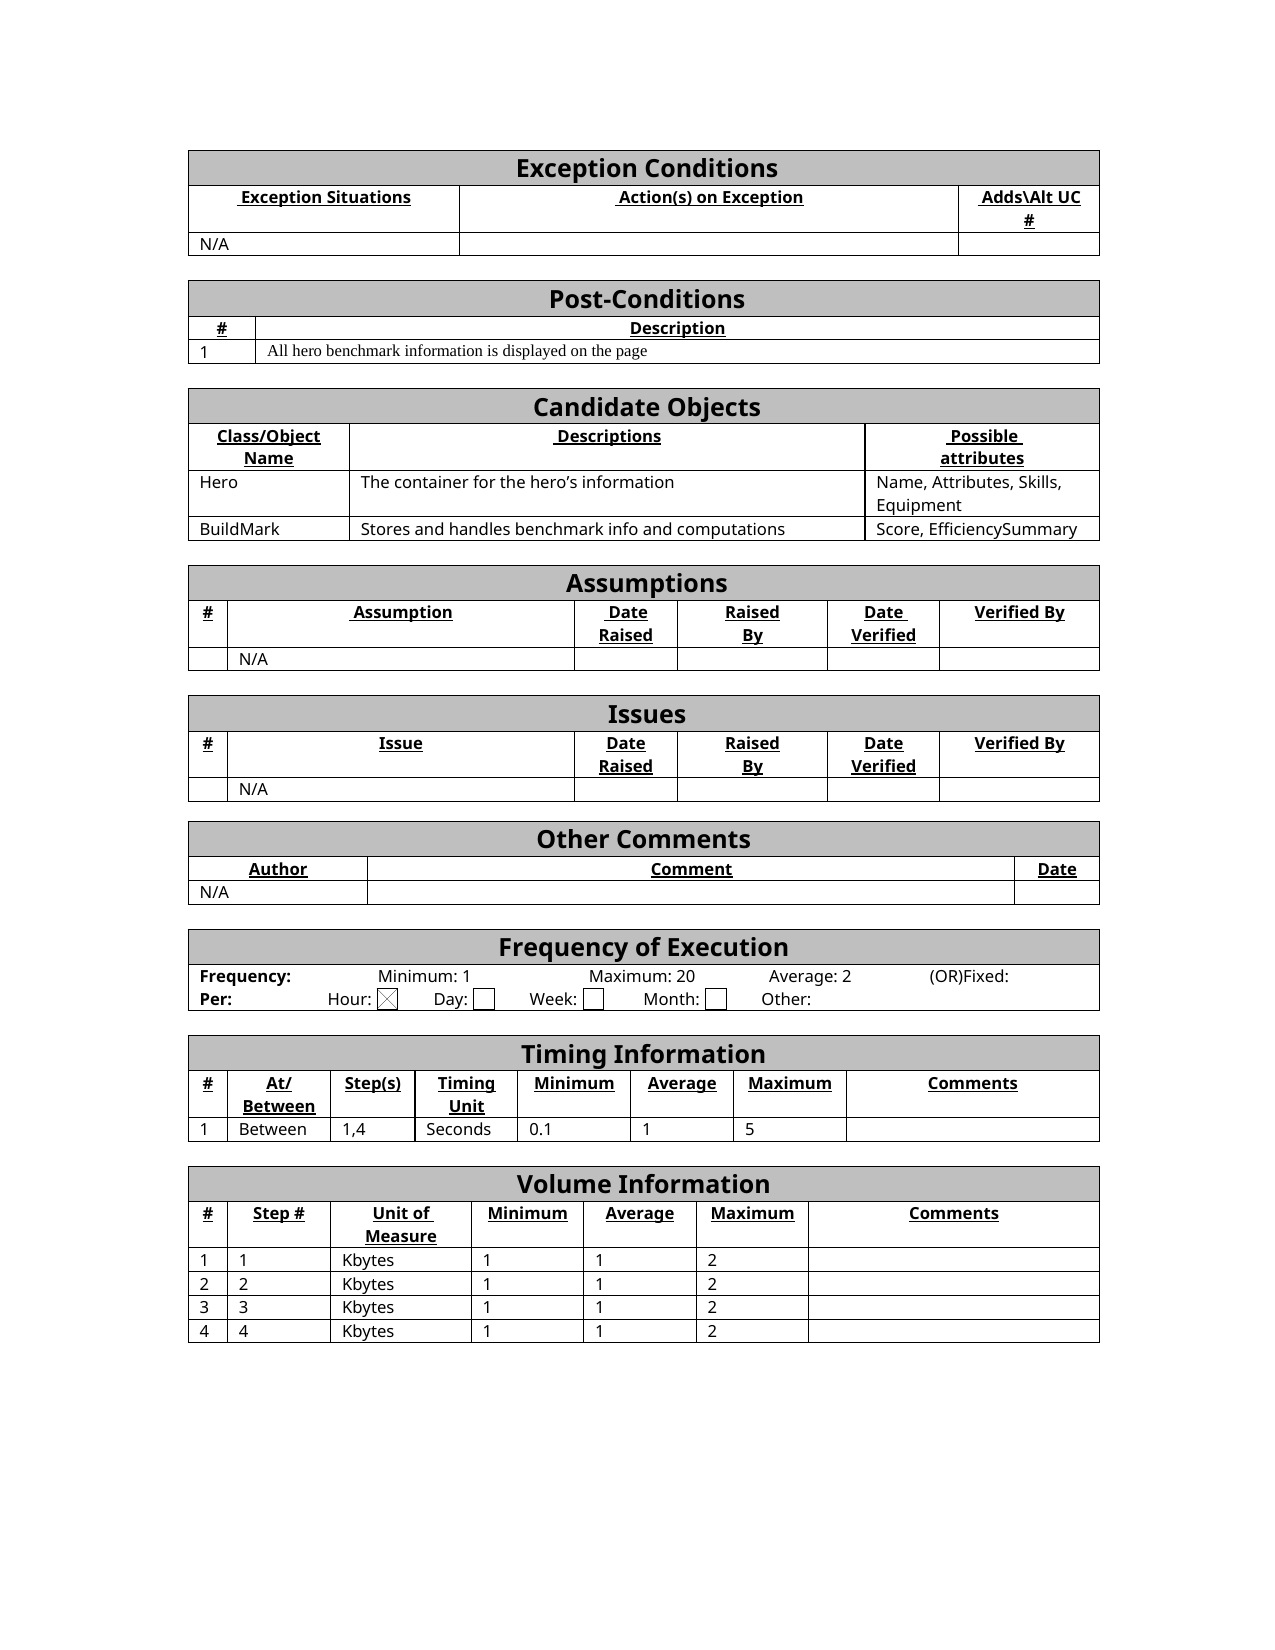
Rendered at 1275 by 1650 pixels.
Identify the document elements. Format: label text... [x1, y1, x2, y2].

table_cell [809, 1272, 1099, 1295]
table_cell Date Raised [575, 732, 677, 777]
table_cell 5 [734, 1118, 846, 1141]
table_cell BuildMark [189, 517, 349, 540]
table_cell [847, 1118, 1099, 1141]
table_cell Possible attributes [866, 424, 1099, 470]
table_cell Verified By [940, 601, 1099, 647]
table_cell 2 [697, 1248, 808, 1271]
table_cell 1 [228, 1248, 330, 1271]
table_cell [189, 778, 227, 801]
table_cell Verified By [940, 732, 1099, 777]
table_cell Comments [809, 1202, 1099, 1247]
table_cell 1 [584, 1248, 696, 1271]
table_cell 1 [472, 1296, 583, 1318]
table_cell Adds\Alt UC # [959, 186, 1099, 232]
table_cell Kbytes [331, 1248, 471, 1271]
table_cell Minimum [518, 1071, 630, 1117]
table_header Post-Conditions [189, 281, 1099, 316]
table_header Issues [189, 696, 1099, 731]
table_cell # [189, 732, 227, 777]
table_cell The container for the hero’s information [350, 471, 864, 516]
table_header Other Comments [189, 822, 1099, 856]
table_cell [678, 648, 827, 670]
table_cell Hero [189, 471, 349, 516]
table_cell 1 [584, 1296, 696, 1318]
table_cell Timing Unit [416, 1071, 517, 1117]
table_cell 2 [189, 1272, 227, 1295]
table_header Frequency of Execution [189, 930, 1099, 964]
table_cell 1 [472, 1272, 583, 1295]
table_cell Raised By [678, 732, 827, 777]
table_cell 1 [584, 1272, 696, 1295]
table_header Timing Information [189, 1036, 1099, 1070]
table_cell 1 [631, 1118, 733, 1141]
table_cell N/A [189, 881, 367, 903]
table_cell 1 [472, 1320, 583, 1342]
table_header Volume Information [189, 1167, 1099, 1201]
table_cell [940, 648, 1099, 670]
table_cell Between [228, 1118, 330, 1141]
table_cell # [189, 317, 255, 339]
table_cell [1015, 881, 1099, 903]
table_cell [959, 233, 1099, 255]
table_cell N/A [228, 648, 574, 670]
table_header Exception Conditions [189, 151, 1099, 185]
table_cell Assumption [228, 601, 574, 647]
table_cell # [189, 1202, 227, 1247]
table_cell Issue [228, 732, 574, 777]
table_cell 1 [189, 1118, 227, 1141]
table_cell Date Raised [575, 601, 677, 647]
table_cell 1 [189, 1248, 227, 1271]
table_cell Average [584, 1202, 696, 1247]
table_cell 4 [228, 1320, 330, 1342]
table_cell [189, 648, 227, 670]
table_cell 1 [472, 1248, 583, 1271]
table_header Assumptions [189, 566, 1099, 600]
table_cell Seconds [416, 1118, 517, 1141]
table_cell 3 [189, 1296, 227, 1318]
table_cell 1 [189, 340, 255, 363]
table_cell Kbytes [331, 1272, 471, 1295]
table_cell 2 [228, 1272, 330, 1295]
table_cell Raised By [678, 601, 827, 647]
table_cell Stores and handles benchmark info and computations [350, 517, 864, 540]
table_cell Exception Situations [189, 186, 459, 232]
table_cell 0.1 [518, 1118, 630, 1141]
table_cell [809, 1320, 1099, 1342]
table_cell Comments [847, 1071, 1099, 1117]
table_cell Class/Object Name [189, 424, 349, 470]
table_cell Frequency: Minimum: 1 Maximum: 20 Average: 2 (OR)Fixed: Per: Hour: Day: Week: Month: Other: [189, 965, 1099, 1010]
table_cell Maximum [734, 1071, 846, 1117]
table_cell Average [631, 1071, 733, 1117]
table_cell Description [256, 317, 1099, 339]
table_cell 2 [697, 1320, 808, 1342]
table_cell Kbytes [331, 1296, 471, 1318]
table_cell [809, 1296, 1099, 1318]
table_cell # [189, 601, 227, 647]
table_cell [368, 881, 1014, 903]
table_cell [460, 233, 958, 255]
table_cell Unit of Measure [331, 1202, 471, 1247]
table_cell Step # [228, 1202, 330, 1247]
table_cell 2 [697, 1272, 808, 1295]
table_cell Name, Attributes, Skills, Equipment [866, 471, 1099, 516]
table_cell Maximum [697, 1202, 808, 1247]
table_cell Minimum [472, 1202, 583, 1247]
table_cell All hero benchmark information is displayed on the page [256, 340, 1099, 363]
table_cell Action(s) on Exception [460, 186, 958, 232]
table_cell 2 [697, 1296, 808, 1318]
table_cell # [189, 1071, 227, 1117]
table_cell 1,4 [331, 1118, 414, 1141]
table_cell Date [1015, 857, 1099, 880]
table_cell [809, 1248, 1099, 1271]
table_cell At/ Between [228, 1071, 330, 1117]
table_cell Date Verified [828, 601, 939, 647]
table_cell [828, 648, 939, 670]
table_cell [940, 778, 1099, 801]
table_cell Kbytes [331, 1320, 471, 1342]
table_cell N/A [189, 233, 459, 255]
table_cell 1 [584, 1320, 696, 1342]
table_cell [678, 778, 827, 801]
table_cell N/A [228, 778, 574, 801]
table_cell Descriptions [350, 424, 864, 470]
table_cell Score, EfficiencySummary [866, 517, 1099, 540]
table_cell 4 [189, 1320, 227, 1342]
table_header Candidate Objects [189, 389, 1099, 423]
table_cell [575, 778, 677, 801]
table_cell Comment [368, 857, 1014, 880]
table_cell 3 [228, 1296, 330, 1318]
table_cell [828, 778, 939, 801]
table_cell Step(s) [331, 1071, 414, 1117]
table_cell [575, 648, 677, 670]
table_cell Author [189, 857, 367, 880]
table_cell Date Verified [828, 732, 939, 777]
